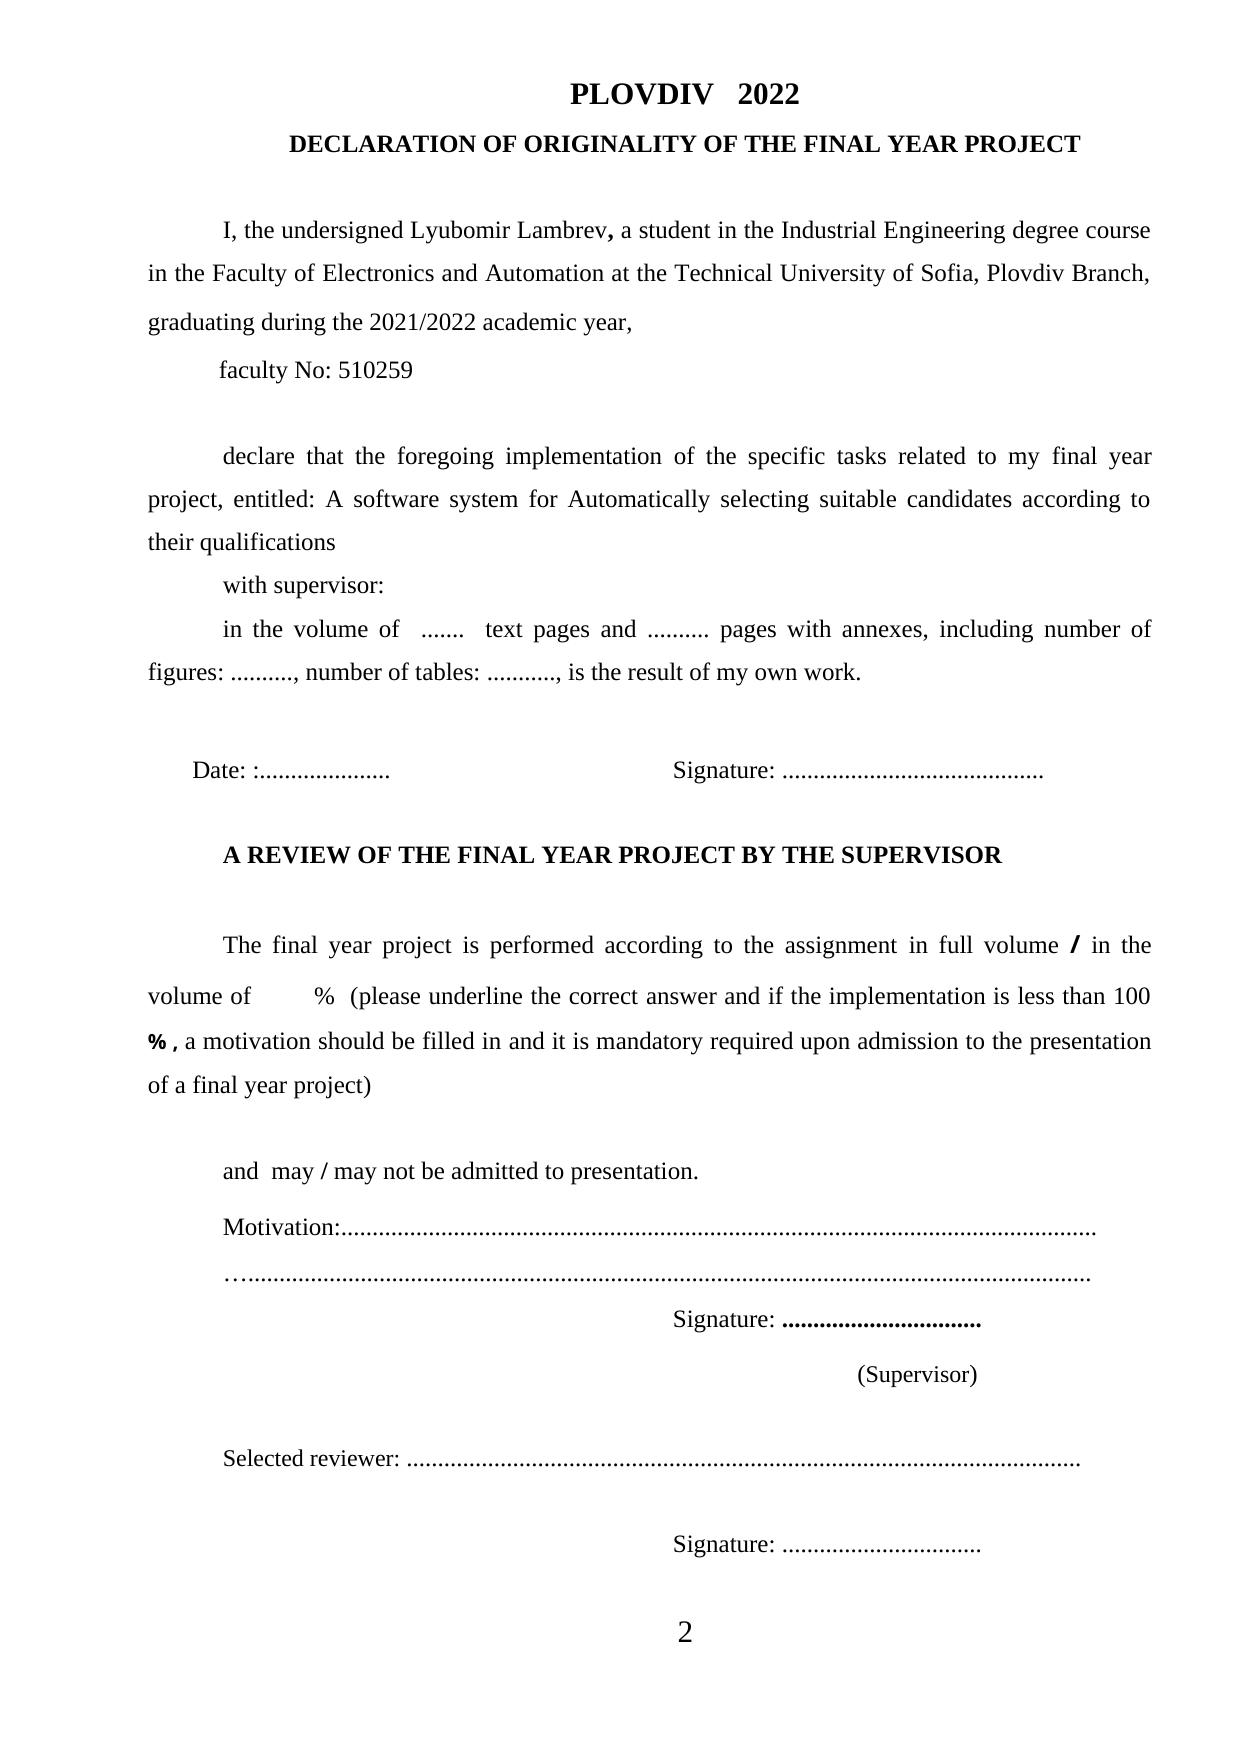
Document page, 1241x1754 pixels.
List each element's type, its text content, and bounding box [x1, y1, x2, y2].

text and may / may not be admitted to presentation. [148, 1156, 1152, 1185]
text A REVIEW OF THE FINAL YEAR PROJECT BY THE SUPERVISOR [148, 840, 1152, 869]
text The final year project is performed according to the assignment in full volume / in the volume of % (please underline the correct answer and if the implementation is less than 100 % , a motivation should be filled in and it is mandatory required upon admission to the presentation of a final year project) [148, 927, 1152, 1099]
subtitle Selected reviewer: ............................................................................................................ [148, 1443, 1162, 1472]
text DECLARATION OF ORIGINALITY OF THE FINAL YEAR PROJECT [148, 129, 1152, 158]
text faculty No: 510259 [148, 355, 1152, 384]
subtitle (Supervisor) [598, 1359, 1162, 1388]
text with supervisor: [148, 571, 1152, 599]
subtitle Date: :..................... Signature: .......................................... [148, 756, 1162, 784]
text PLOVDIV 2022 [148, 75, 1152, 111]
text declare that the foregoing implementation of the specific tasks related to my final year project, entitled: A software system for Automatically selecting suitable candidates according to their qualifications [148, 441, 1152, 556]
text Signature: ................................ [598, 1529, 1152, 1557]
subtitle Motivation:......................................................................................................................... …....................................................................................................................................... [148, 1212, 1162, 1290]
text Signature: ................................ [598, 1304, 1152, 1332]
text in the volume of ....... text pages and .......... pages with annexes, including number of figures: .........., number of tables: ..........., is the result of my own work. [148, 614, 1152, 686]
text I, the undersigned Lyubomir Lambrev, a student in the Industrial Engineering degree course in the Faculty of Electronics and Automation at the Technical University of Sofia, Plovdiv Branch, graduating during the 2021/2022 academic year, [148, 215, 1152, 338]
